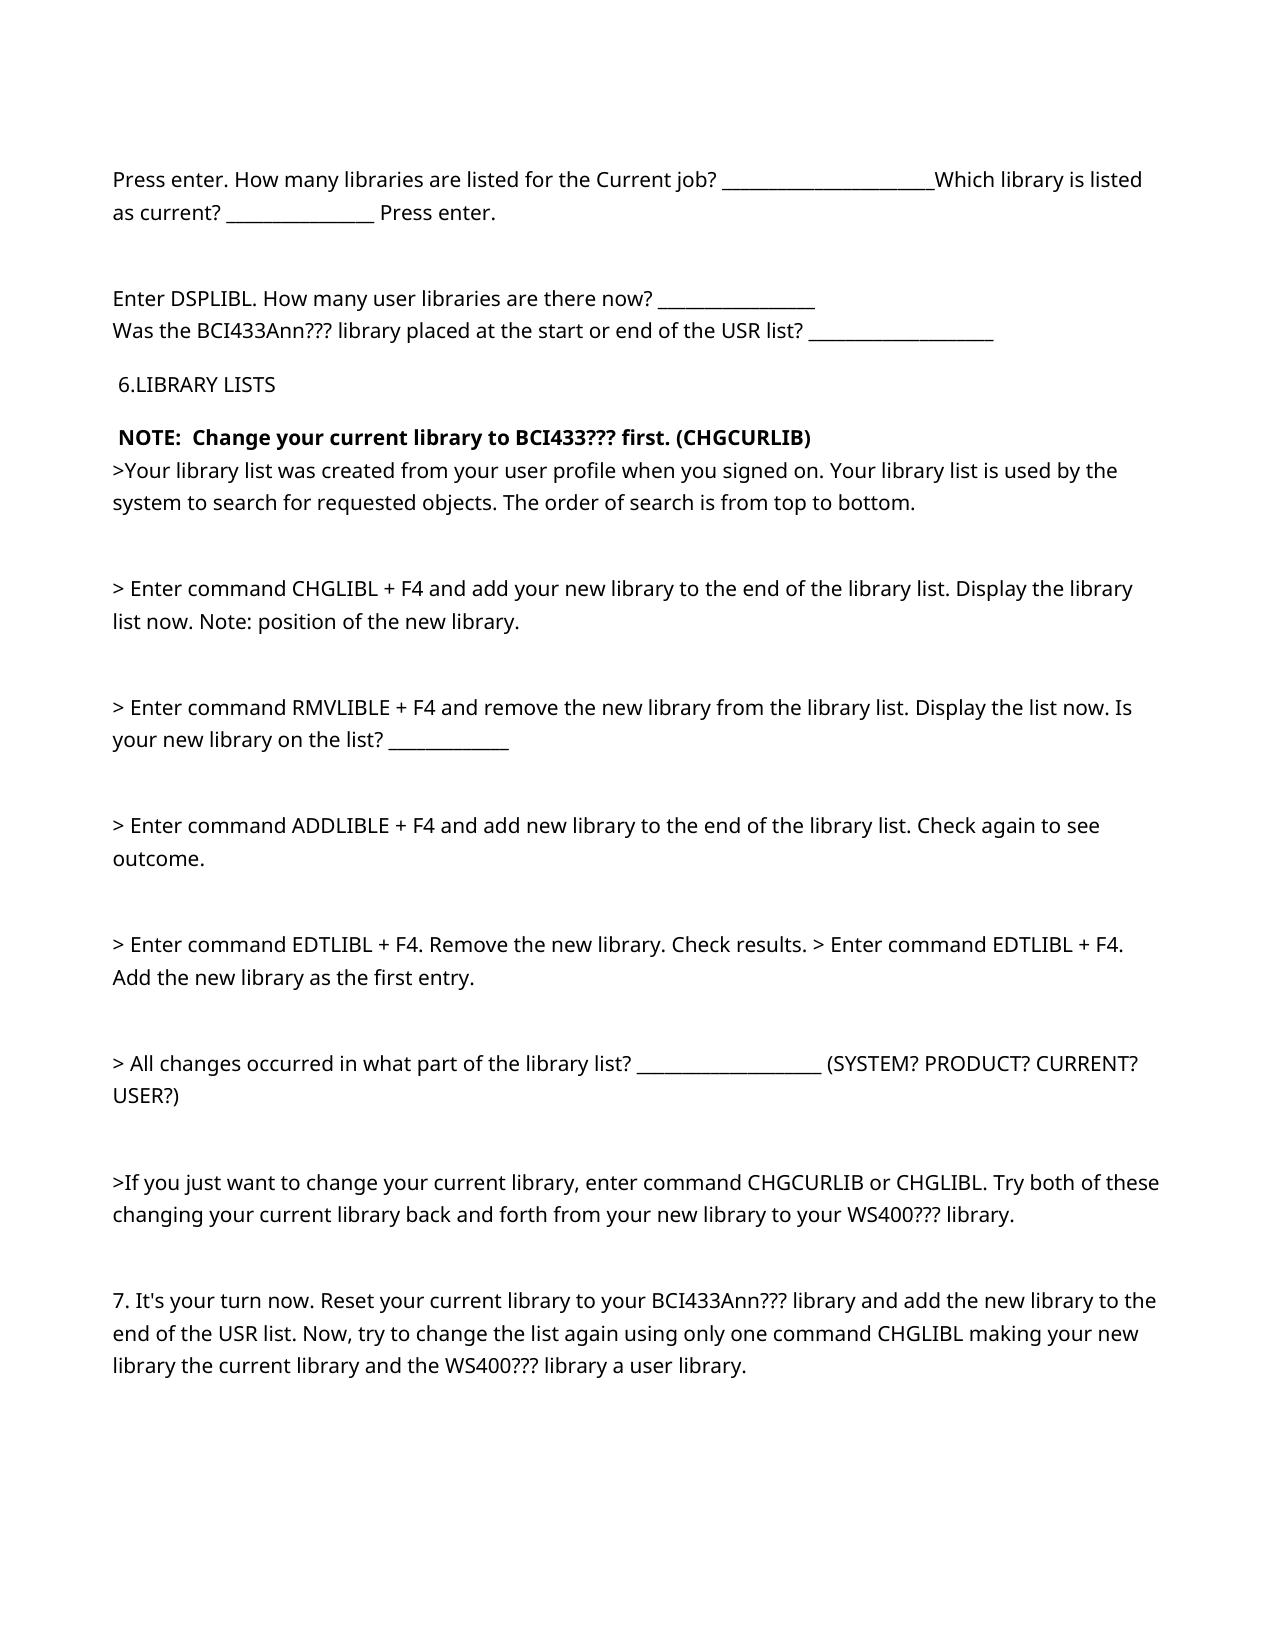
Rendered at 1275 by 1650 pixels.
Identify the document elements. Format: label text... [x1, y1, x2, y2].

text 7. It's your turn now. Reset your current library to your BCI433Ann??? library and add the new library to the end of the USR list. Now, try to change the list again using only one command CHGLIBL making your new library the current library and the WS400??? library a user library. [112, 1286, 1162, 1412]
text NOTE: Change your current library to BCI433??? first. (CHGCURLIB) >Your library list was created from your user profile when you signed on. Your library list is used by the system to search for requested objects. The order of search is from top to bottom. [112, 423, 1162, 549]
text >If you just want to change your current library, enter command CHGCURLIB or CHGLIBL. Try both of these changing your current library back and forth from your new library to your WS400??? library. [112, 1168, 1162, 1261]
text > Enter command CHGLIBL + F4 and add your new library to the end of the library list. Display the library list now. Note: position of the new library. [112, 574, 1162, 668]
text Enter DSPLIBL. How many user libraries are there now? _________________ Was the BCI433Ann??? library placed at the start or end of the USR list? ____________________ [112, 284, 1162, 345]
text 6.LIBRARY LISTS [112, 370, 1162, 398]
text > Enter command EDTLIBL + F4. Remove the new library. Check results. > Enter command EDTLIBL + F4. Add the new library as the first entry. [112, 930, 1162, 1024]
text > Enter command RMVLIBLE + F4 and remove the new library from the library list. Display the list now. Is your new library on the list? _____________ [112, 693, 1162, 787]
text > Enter command ADDLIBLE + F4 and add new library to the end of the library list. Check again to see outcome. [112, 812, 1162, 905]
text > All changes occurred in what part of the library list? ____________________ (SYSTEM? PRODUCT? CURRENT? USER?) [112, 1049, 1162, 1143]
text Press enter. How many libraries are listed for the Current job? _______________________Which library is listed as current? ________________ Press enter. [112, 165, 1162, 259]
